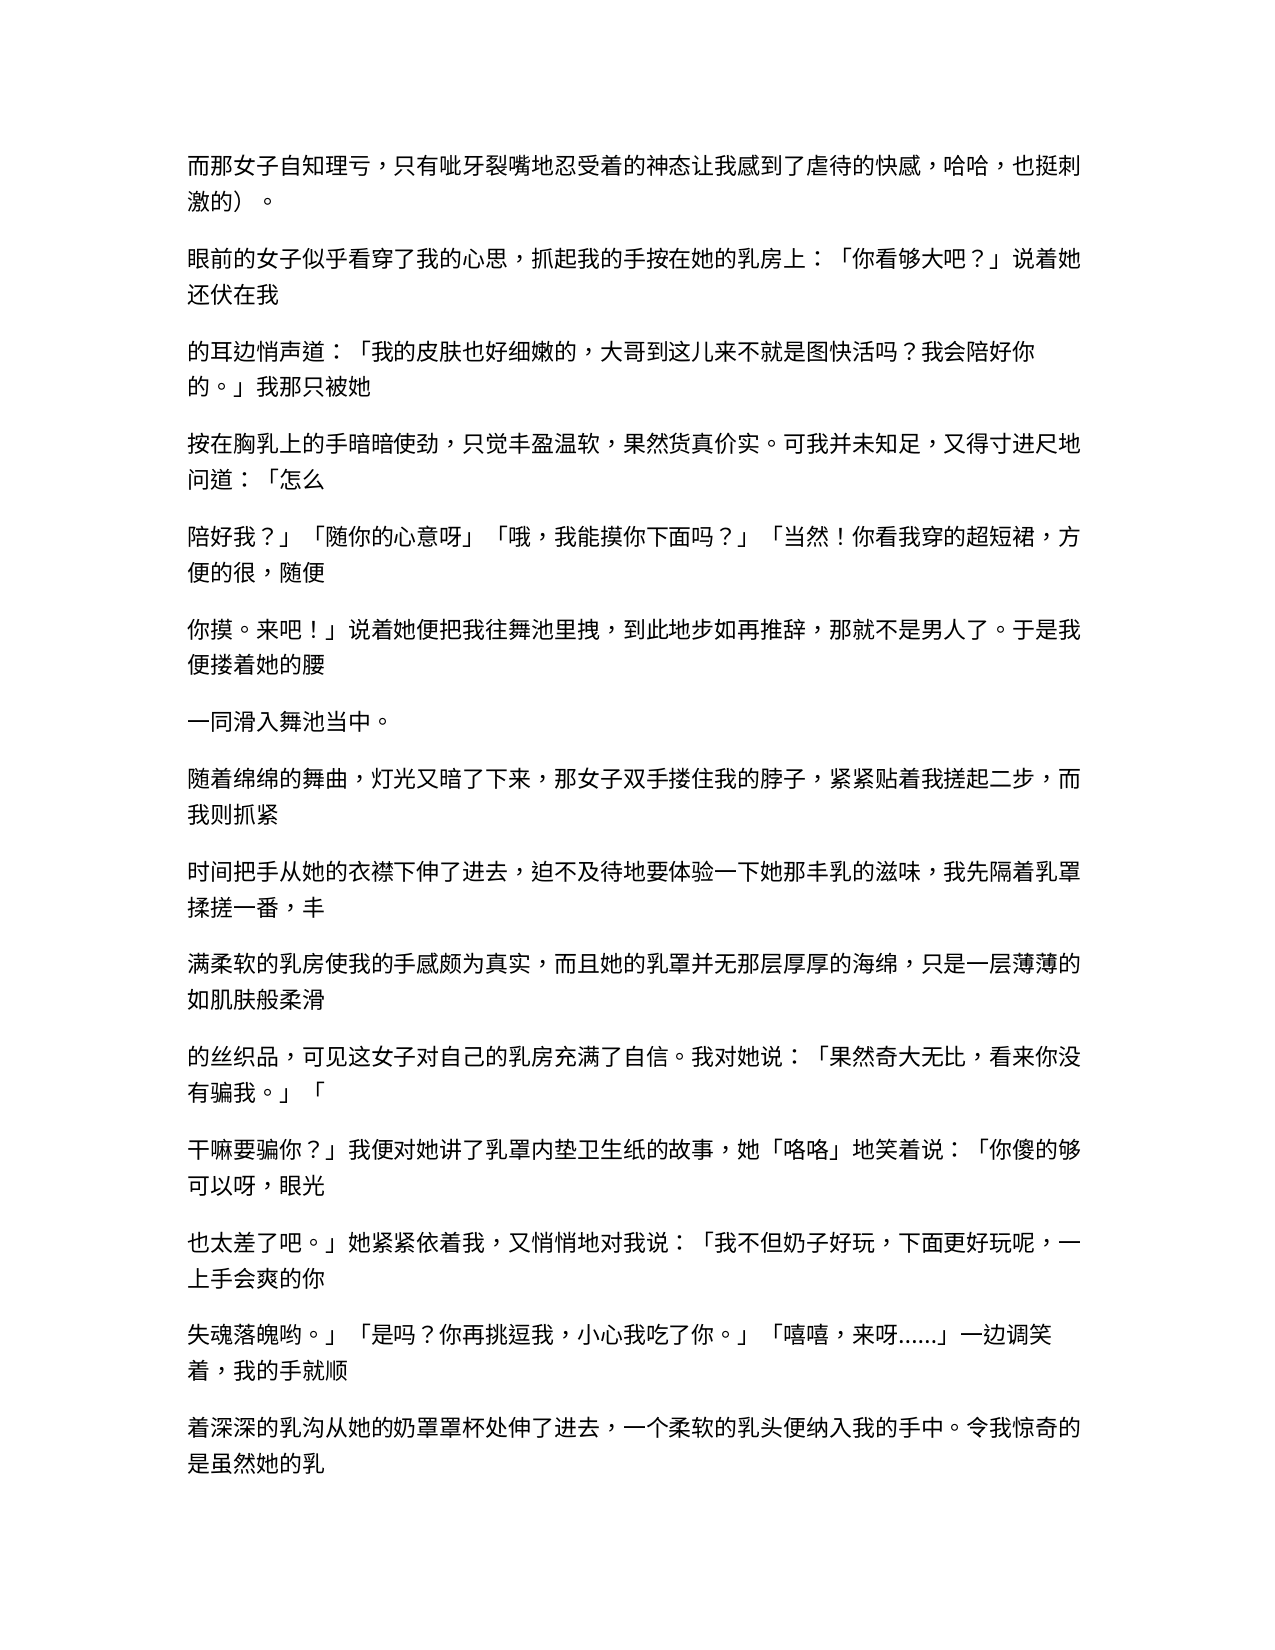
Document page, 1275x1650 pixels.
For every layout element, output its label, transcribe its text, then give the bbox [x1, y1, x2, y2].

text 你摸。来吧！」说着她便把我往舞池里拽，到此地步如再推辞，那就不是男人了。于是我便搂着她的腰 [187, 613, 1087, 681]
text 也太差了吧。」她紧紧依着我，又悄悄地对我说：「我不但奶子好玩，下面更好玩呢，一上手会爽的你 [187, 1227, 1087, 1294]
text 的耳边悄声道：「我的皮肤也好细嫩的，大哥到这儿来不就是图快活吗？我会陪好你的。」我那只被她 [187, 335, 1087, 403]
text 失魂落魄哟。」「是吗？你再挑逗我，小心我吃了你。」「嘻嘻，来呀……」一边调笑着，我的手就顺 [187, 1319, 1087, 1386]
text 一同滑入舞池当中。 [187, 706, 1087, 737]
text 陪好我？」「随你的心意呀」「哦，我能摸你下面吗？」「当然！你看我穿的超短裙，方便的很，随便 [187, 521, 1087, 588]
text 按在胸乳上的手暗暗使劲，只觉丰盈温软，果然货真价实。可我并未知足，又得寸进尺地问道：「怎么 [187, 428, 1087, 495]
text 眼前的女子似乎看穿了我的心思，抓起我的手按在她的乳房上：「你看够大吧？」说着她还伏在我 [187, 243, 1087, 310]
text 满柔软的乳房使我的手感颇为真实，而且她的乳罩并无那层厚厚的海绵，只是一层薄薄的如肌肤般柔滑 [187, 948, 1087, 1016]
text 的丝织品，可见这女子对自己的乳房充满了自信。我对她说：「果然奇大无比，看来你没有骗我。」「 [187, 1041, 1087, 1108]
text 时间把手从她的衣襟下伸了进去，迫不及待地要体验一下她那丰乳的滋味，我先隔着乳罩揉搓一番，丰 [187, 856, 1087, 923]
text 着深深的乳沟从她的奶罩罩杯处伸了进去，一个柔软的乳头便纳入我的手中。令我惊奇的是虽然她的乳 [187, 1412, 1087, 1479]
text 干嘛要骗你？」我便对她讲了乳罩内垫卫生纸的故事，她「咯咯」地笑着说：「你傻的够可以呀，眼光 [187, 1134, 1087, 1201]
text 随着绵绵的舞曲，灯光又暗了下来，那女子双手搂住我的脖子，紧紧贴着我搓起二步，而我则抓紧 [187, 763, 1087, 830]
text 而那女子自知理亏，只有呲牙裂嘴地忍受着的神态让我感到了虐待的快感，哈哈，也挺刺激的）。 [187, 150, 1087, 217]
